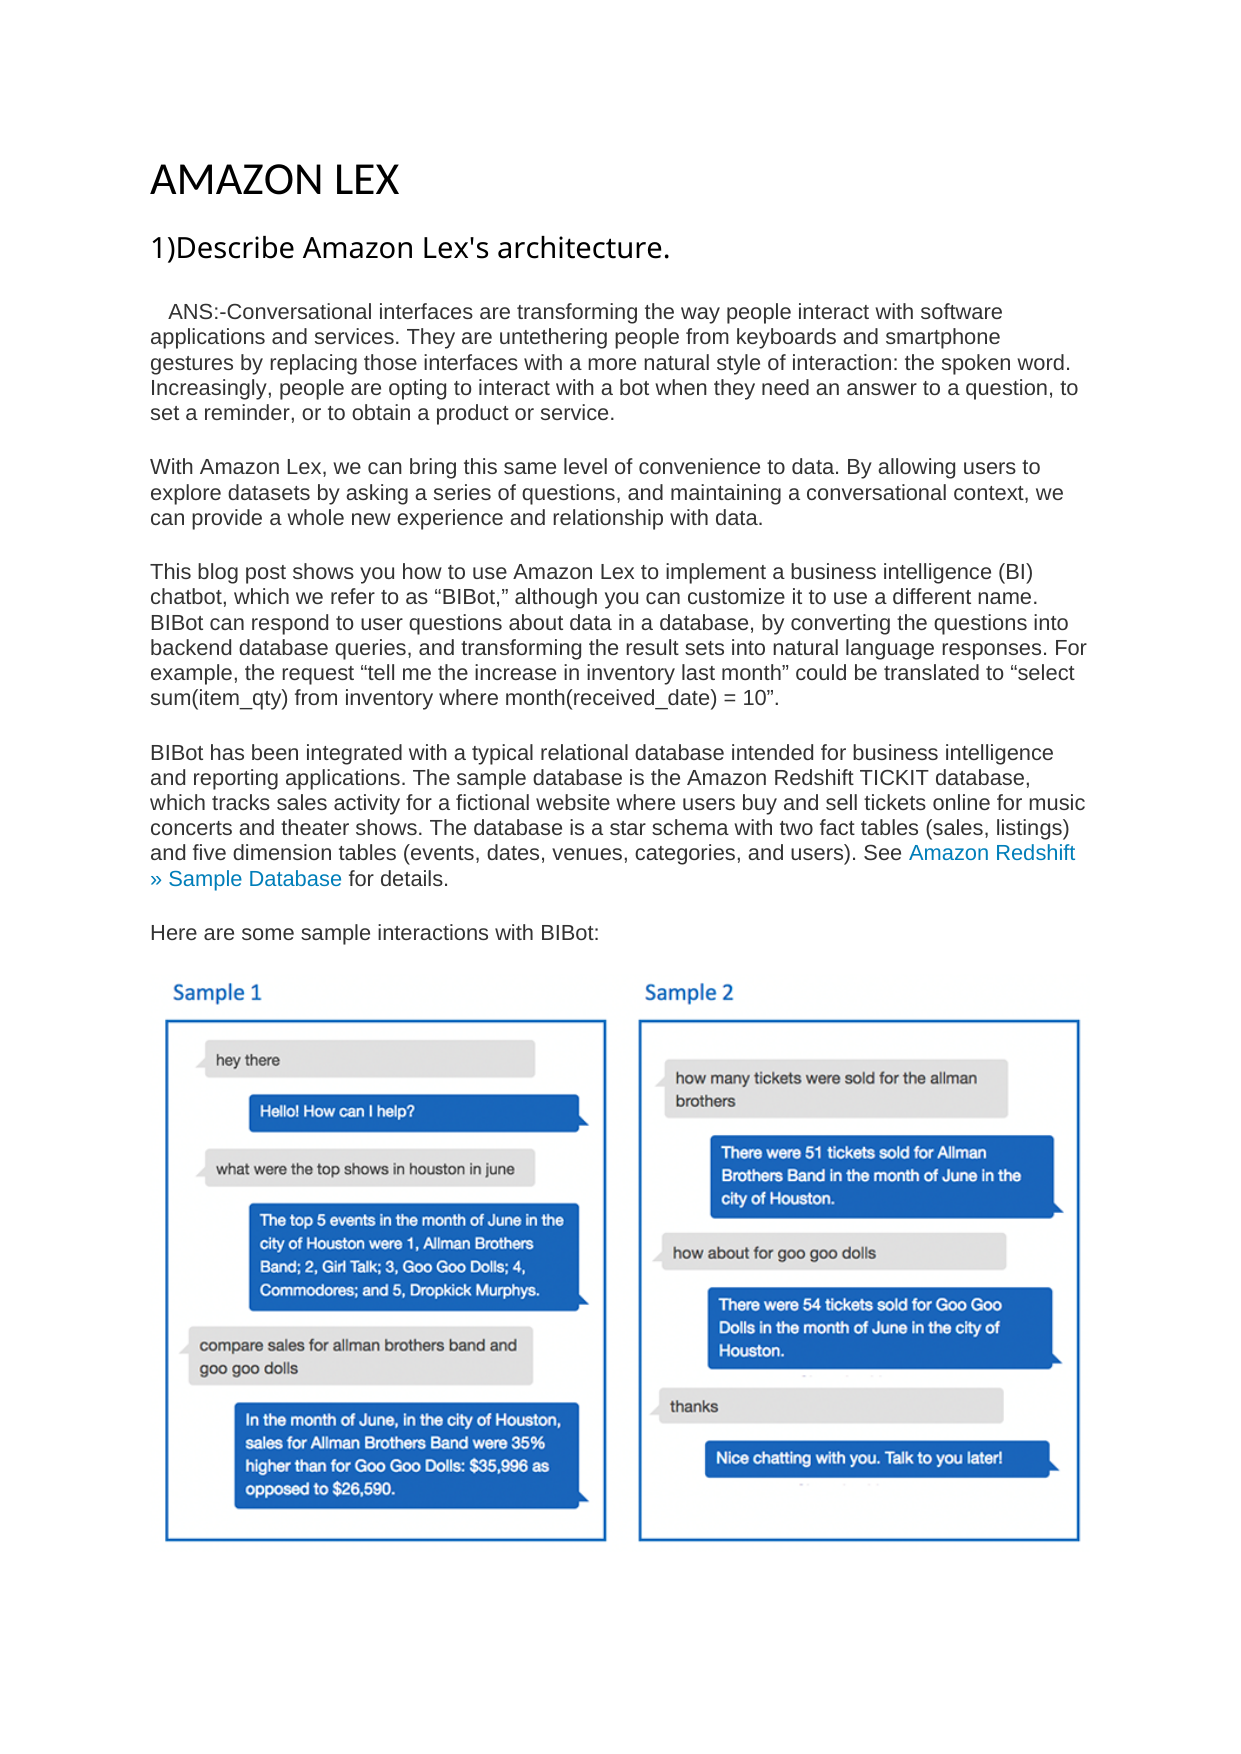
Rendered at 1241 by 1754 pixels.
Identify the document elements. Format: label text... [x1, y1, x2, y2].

text ANS:-Conversational interfaces are transforming the way people interact with software applications and services. They are untethering people from keyboards and smartphone gestures by replacing those interfaces with a more natural style of interaction: the spoken word. Increasingly, people are opting to interact with a bot when they need an answer to a question, to set a reminder, or to obtain a product or service. [150, 299, 1090, 425]
picture [150, 974, 1091, 1552]
text With Amazon Lex, we can bring this same level of convenience to data. By allowing users to explore datasets by asking a series of questions, and maintaining a conversational context, we can provide a whole new experience and relationship with data. [150, 454, 1090, 530]
text Here are some sample interactions with BIBot: [150, 920, 1090, 945]
text AMAZON LEX [150, 150, 1090, 206]
text 1)Describe Amazon Lex's architecture. [150, 227, 1090, 267]
text BIBot has been integrated with a typical relational database intended for business intelligence and reporting applications. The sample database is the Amazon Redshift TICKIT database, which tracks sales activity for a fictional website where users buy and sell tickets online for music concerts and theater shows. The database is a star schema with two fact tables (sales, listings) and five dimension tables (events, dates, venues, categories, and users). See Amazon Redshift » Sample Database for details. [150, 739, 1090, 891]
text This blog post shows you how to use Amazon Lex to implement a business intelligence (BI) chatbot, which we refer to as “BIBot,” although you can customize it to use a different name. BIBot can respond to user questions about data in a database, by converting the questions into backend database queries, and transforming the result sets into natural language responses. For example, the request “tell me the increase in inventory last month” could be translated to “select sum(item_qty) from inventory where month(received_date) = 10”. [150, 559, 1090, 710]
